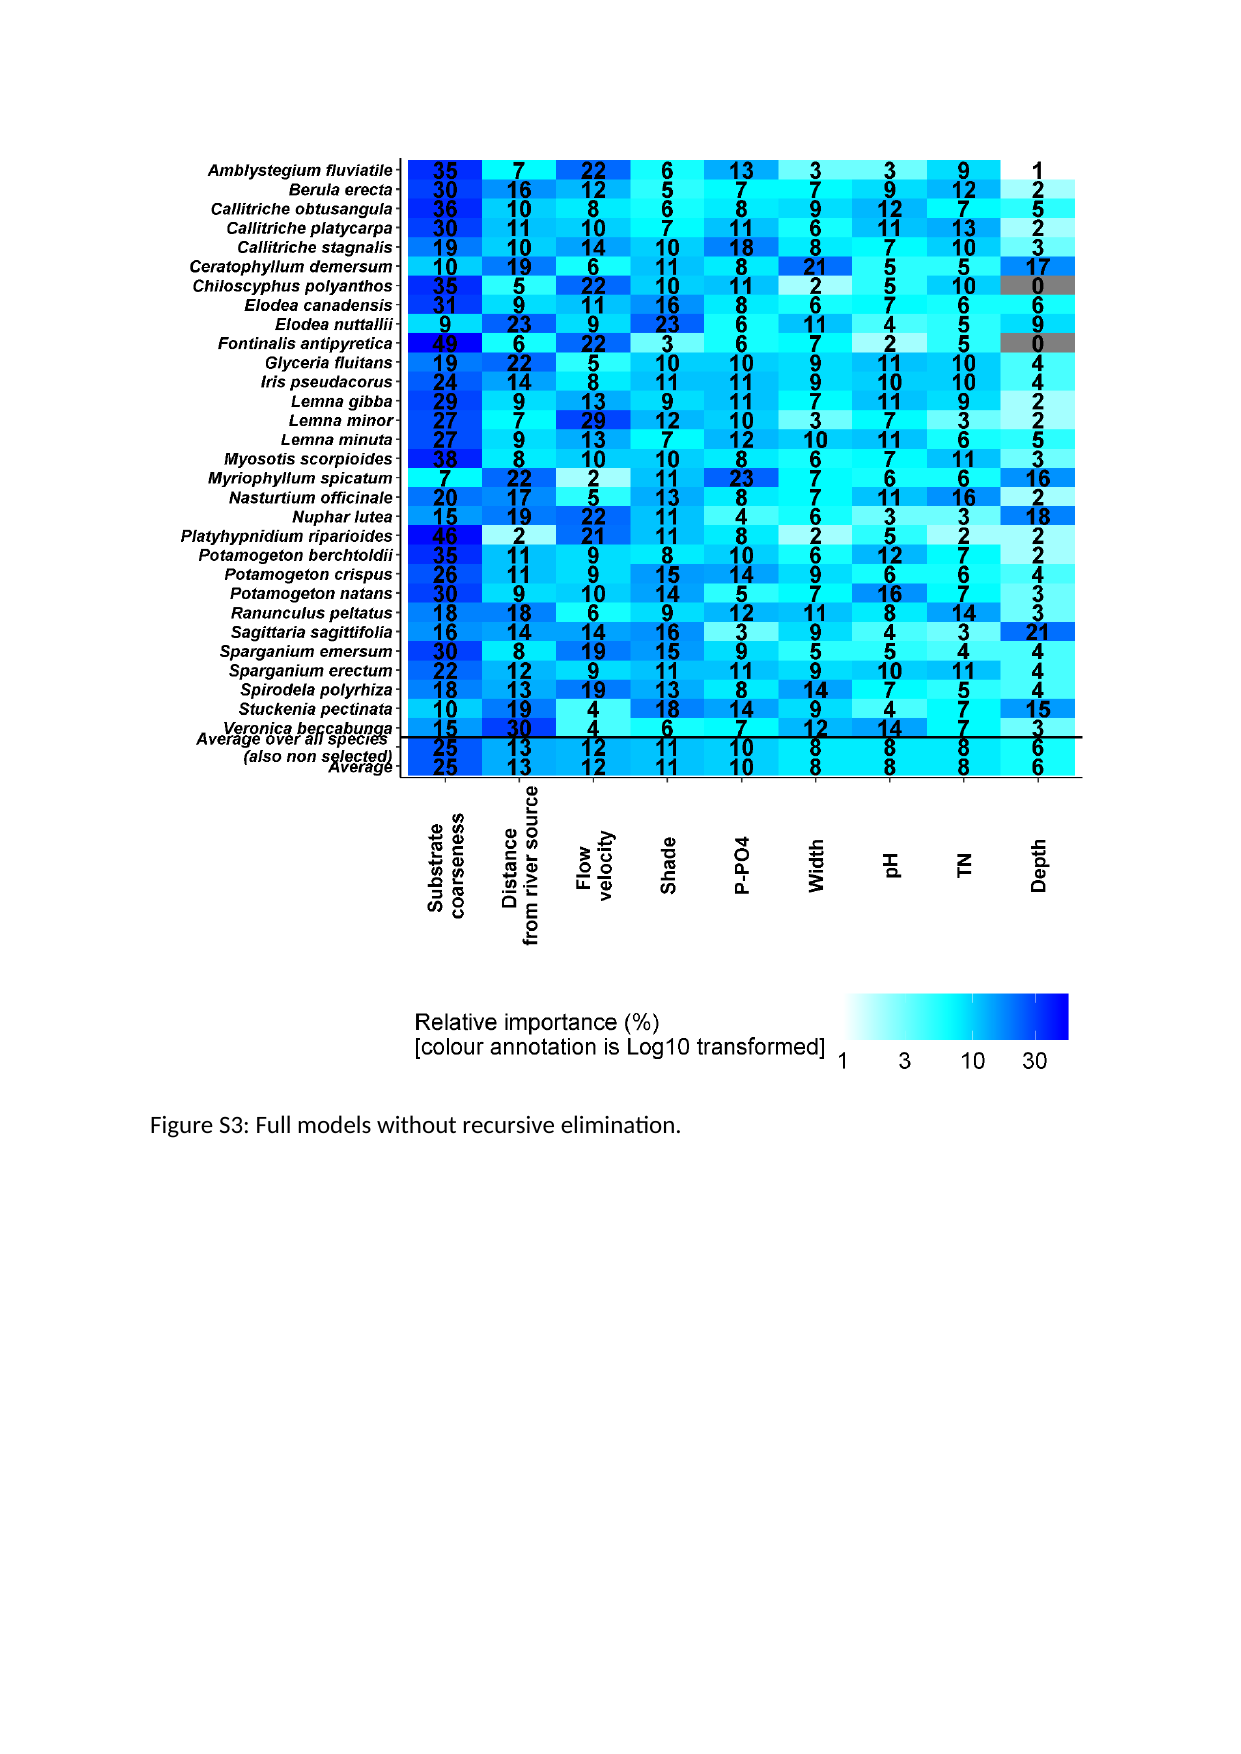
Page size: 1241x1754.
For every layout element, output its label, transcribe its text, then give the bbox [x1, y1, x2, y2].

picture [150, 150, 1091, 1091]
text Figure S3: Full models without recursive elimination. [150, 1109, 1090, 1139]
